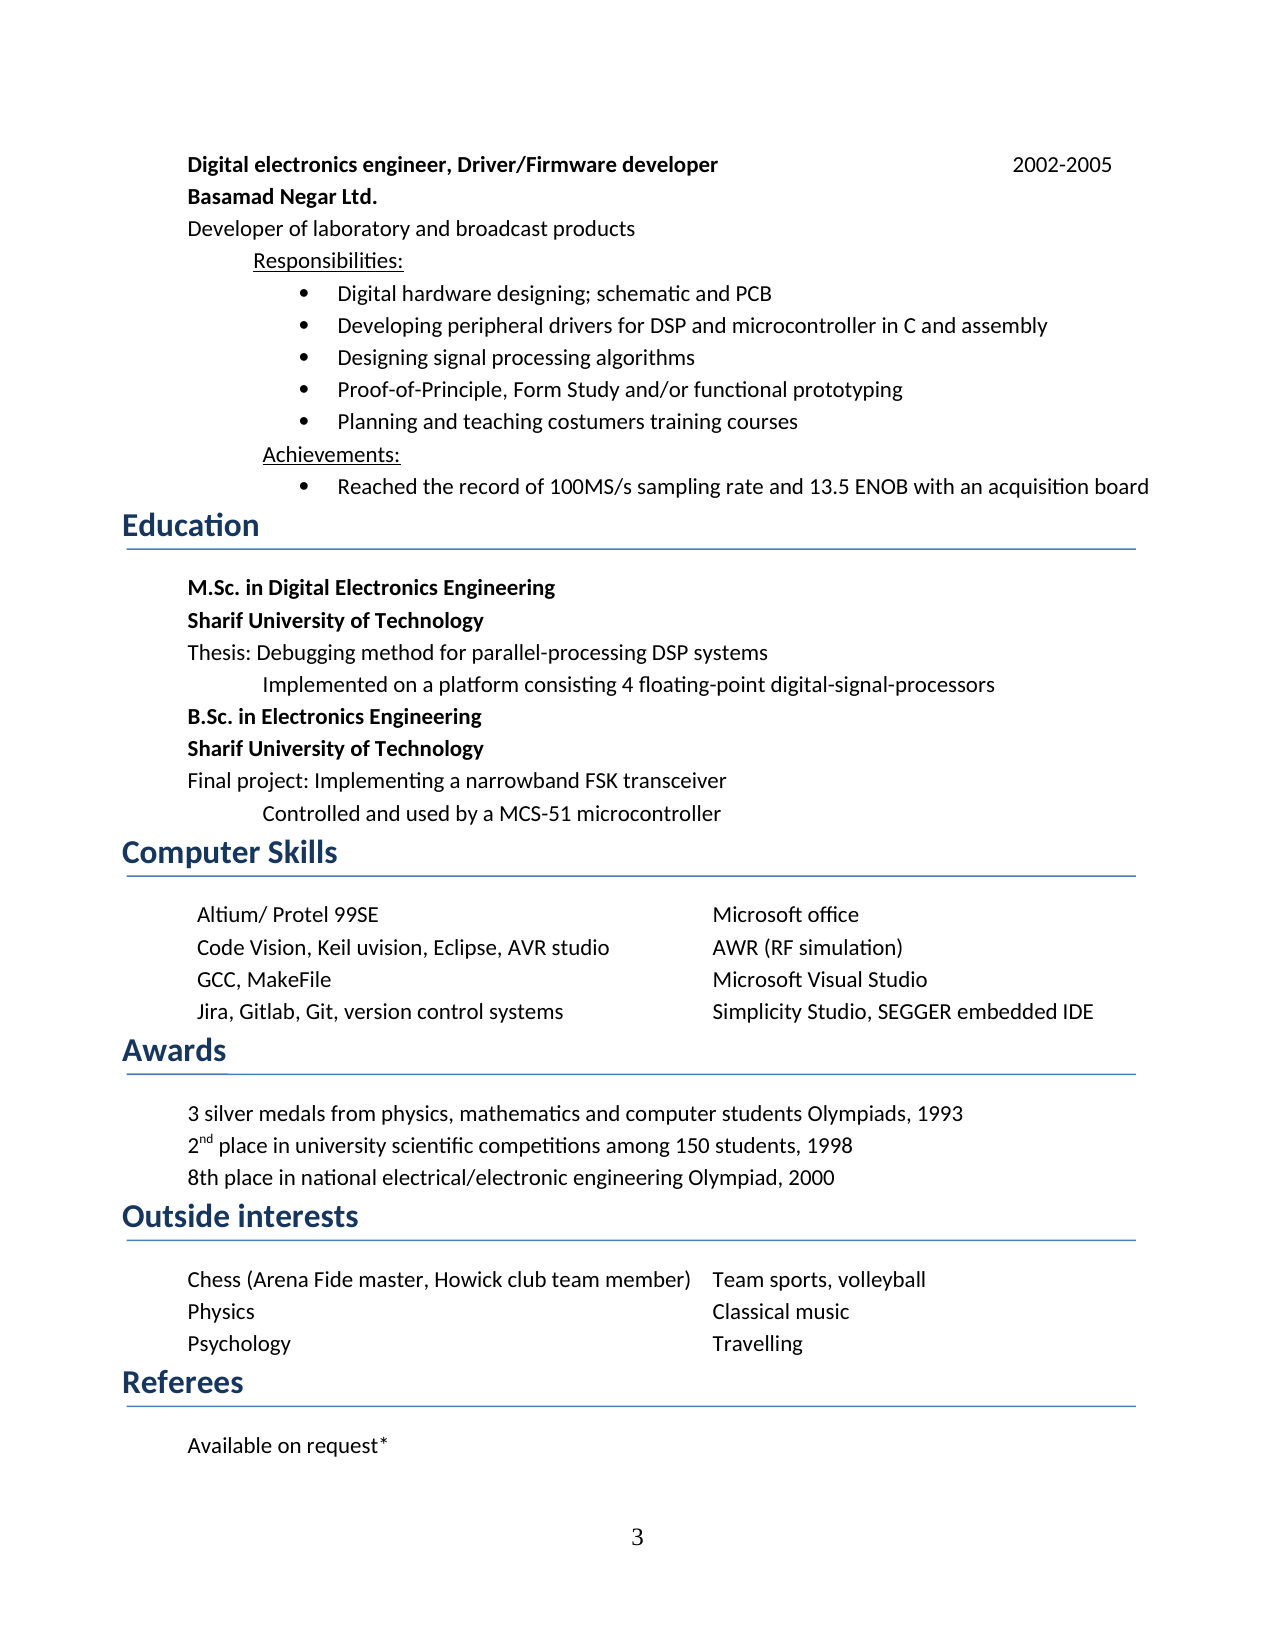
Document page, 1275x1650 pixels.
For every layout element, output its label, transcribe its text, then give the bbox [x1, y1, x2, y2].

text Education [122, 504, 1162, 545]
text 8th place in national electrical/electronic engineering Olympiad, 2000 [187, 1163, 1162, 1191]
text Altium/ Protel 99SE Microsoft office [197, 901, 1162, 928]
list Proof-of-Principle, Form Study and/or functional prototyping [300, 375, 1162, 403]
text Sharif University of Technology [187, 734, 1162, 762]
text Physics Classical music [187, 1297, 1162, 1325]
list Developing peripheral drivers for DSP and microcontroller in C and assembly [300, 311, 1162, 339]
text 2nd place in university scientific competitions among 150 students, 1998 [187, 1131, 1162, 1159]
text Achievements: [262, 440, 1162, 468]
text Outside interests [122, 1195, 1162, 1236]
text Code Vision, Keil uvision, Eclipse, AVR studio AWR (RF simulation) [197, 933, 1162, 961]
text Chess (Arena Fide master, Howick club team member) Team sports, volleyball [187, 1265, 1162, 1293]
text Thesis: Debugging method for parallel-processing DSP systems [187, 638, 1162, 666]
list Designing signal processing algorithms [300, 343, 1162, 371]
text B.Sc. in Electronics Engineering [187, 702, 1162, 730]
text Available on request* [187, 1431, 1162, 1459]
text GCC, MakeFile Microsoft Visual Studio [197, 965, 1162, 993]
text Awards [122, 1029, 1162, 1070]
text Jira, Gitlab, Git, version control systems Simplicity Studio, SEGGER embedded IDE [197, 997, 1162, 1025]
text 3 silver medals from physics, mathematics and computer students Olympiads, 1993 [187, 1099, 1162, 1127]
list Planning and teaching costumers training courses [300, 407, 1162, 436]
text Basamad Negar Ltd. [187, 182, 1162, 210]
text Controlled and used by a MCS-51 microcontroller [187, 799, 1162, 827]
text Referees [122, 1361, 1162, 1402]
list Reached the record of 100MS/s sampling rate and 13.5 ENOB with an acquisition board [300, 472, 1162, 500]
text Digital electronics engineer, Driver/Firmware developer 2002-2005 [187, 150, 1162, 178]
list Digital hardware designing; schematic and PCB [300, 279, 1162, 307]
text M.Sc. in Digital Electronics Engineering [187, 573, 1162, 602]
text Developer of laboratory and broadcast products [187, 214, 1162, 242]
text Sharif University of Technology [187, 606, 1162, 634]
text Computer Skills [122, 831, 1162, 872]
text Implemented on a platform consisting 4 floating-point digital-signal-processors [187, 670, 1162, 698]
text Psychology Travelling [187, 1329, 1162, 1357]
text Responsibilities: [187, 247, 1162, 274]
text Final project: Implementing a narrowband FSK transceiver [187, 767, 1162, 795]
